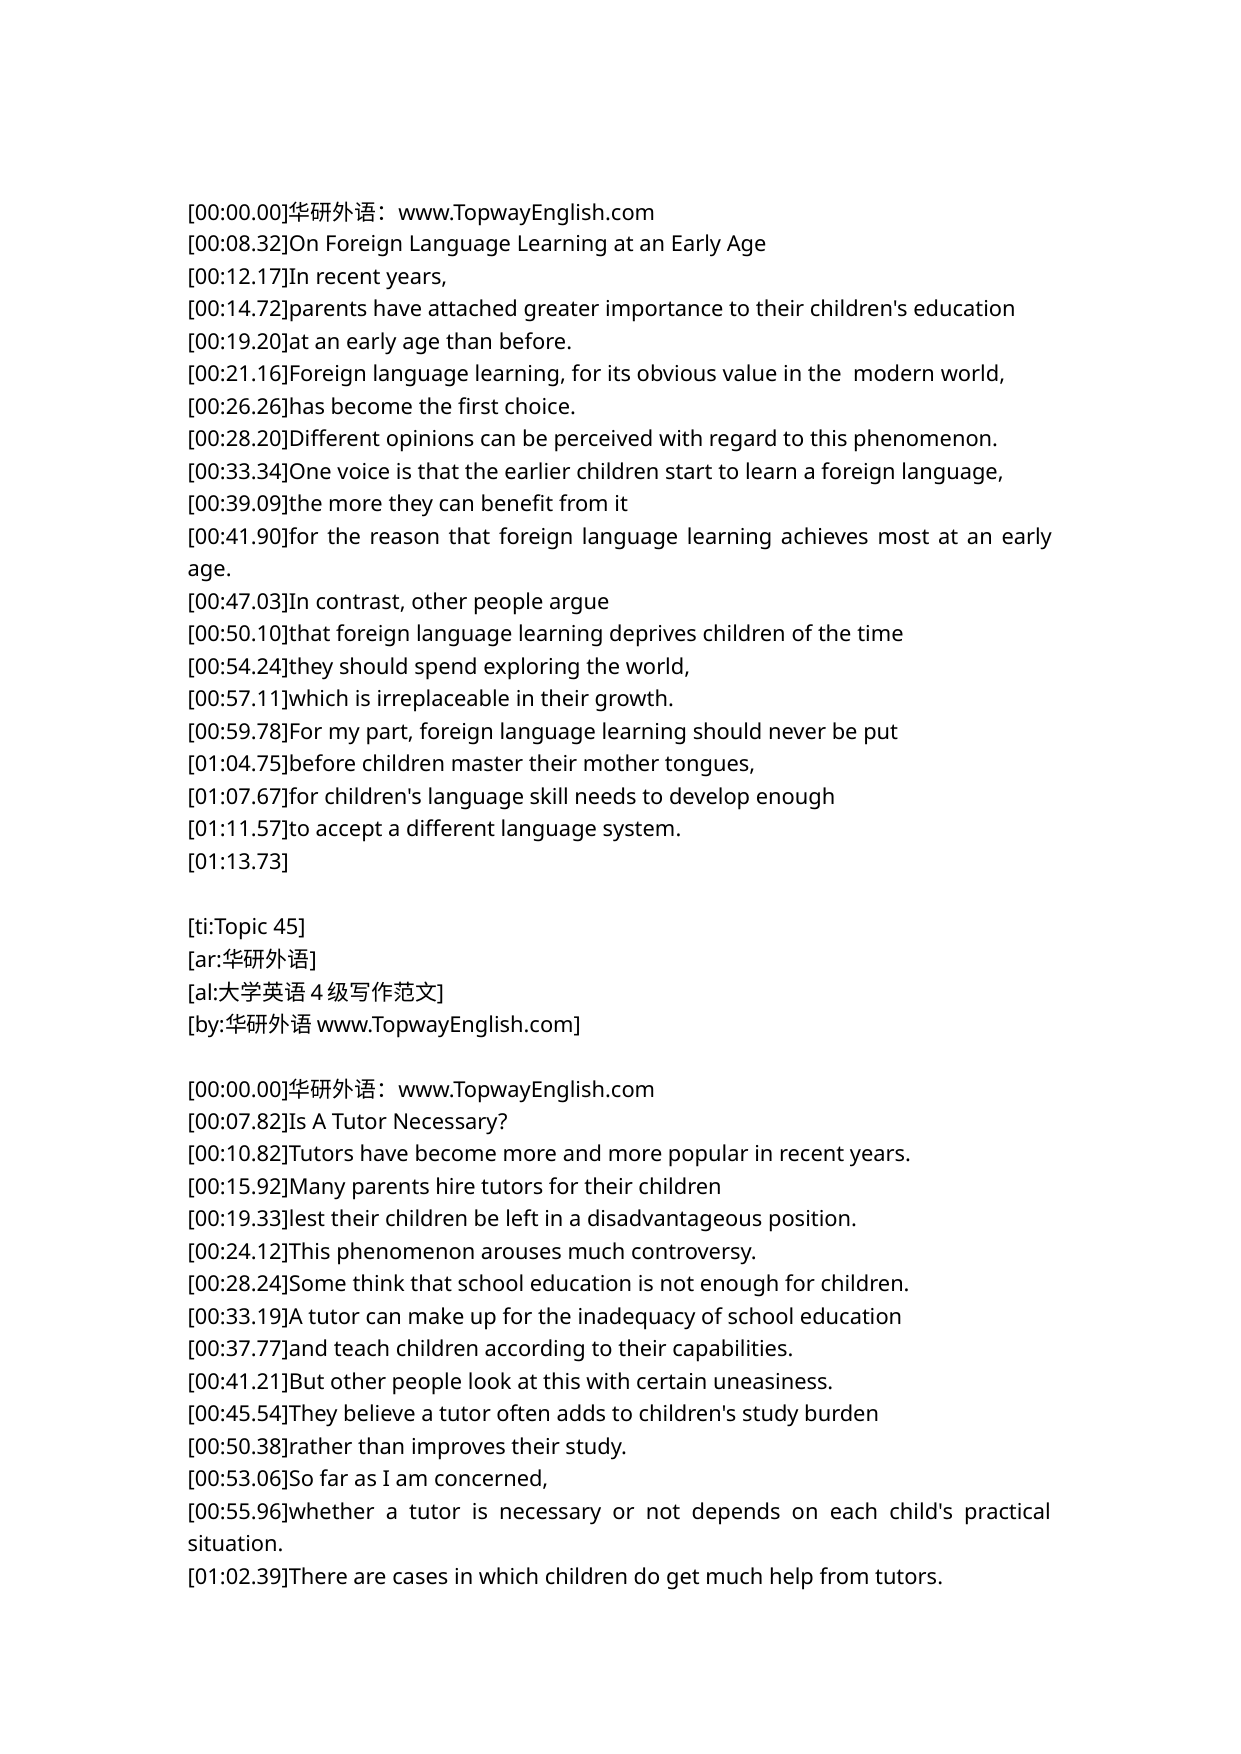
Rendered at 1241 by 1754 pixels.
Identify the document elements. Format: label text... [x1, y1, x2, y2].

text [01:11.57]to accept a different language system. [187, 812, 1053, 844]
text [00:33.34]One voice is that the earlier children start to learn a foreign language, [187, 454, 1053, 487]
text [00:47.03]In contrast, other people argue [187, 584, 1053, 617]
text [00:00.00]华研外语：www.TopwayEnglish.com [187, 1072, 1053, 1104]
text [00:00.00]华研外语：www.TopwayEnglish.com [187, 194, 1053, 227]
text [00:07.82]Is A Tutor Necessary? [187, 1104, 1053, 1137]
text [00:26.26]has become the first choice. [187, 389, 1053, 422]
text [ar:华研外语] [187, 942, 1053, 974]
text [00:08.32]On Foreign Language Learning at an Early Age [187, 227, 1053, 259]
text [00:21.16]Foreign language learning, for its obvious value in the modern world, [187, 357, 1053, 389]
text [00:33.19]A tutor can make up for the inadequacy of school education [187, 1299, 1053, 1332]
text [by:华研外语www.TopwayEnglish.com] [187, 1007, 1053, 1039]
text [01:04.75]before children master their mother tongues, [187, 747, 1053, 779]
text [00:55.96]whether a tutor is necessary or not depends on each child's practical situation. [187, 1494, 1053, 1559]
text [00:54.24]they should spend exploring the world, [187, 649, 1053, 682]
text [00:41.90]for the reason that foreign language learning achieves most at an early age. [187, 519, 1053, 584]
text [01:07.67]for children's language skill needs to develop enough [187, 779, 1053, 812]
text [ti:Topic 45] [187, 909, 1053, 942]
text [00:15.92]Many parents hire tutors for their children [187, 1169, 1053, 1202]
text [01:13.73] [187, 844, 1053, 877]
text [00:19.33]lest their children be left in a disadvantageous position. [187, 1202, 1053, 1234]
text [00:19.20]at an early age than before. [187, 324, 1053, 357]
text [01:02.39]There are cases in which children do get much help from tutors. [187, 1559, 1053, 1592]
text [00:28.24]Some think that school education is not enough for children. [187, 1267, 1053, 1299]
text [00:53.06]So far as I am concerned, [187, 1462, 1053, 1494]
text [00:24.12]This phenomenon arouses much controversy. [187, 1234, 1053, 1267]
text [00:39.09]the more they can benefit from it [187, 487, 1053, 519]
text [00:12.17]In recent years, [187, 259, 1053, 292]
text [00:14.72]parents have attached greater importance to their children's education [187, 292, 1053, 324]
text [al:大学英语4级写作范文] [187, 974, 1053, 1007]
text [00:50.38]rather than improves their study. [187, 1429, 1053, 1462]
text [00:50.10]that foreign language learning deprives children of the time [187, 617, 1053, 649]
text [00:59.78]For my part, foreign language learning should never be put [187, 714, 1053, 747]
text [00:28.20]Different opinions can be perceived with regard to this phenomenon. [187, 422, 1053, 454]
text [00:10.82]Tutors have become more and more popular in recent years. [187, 1137, 1053, 1169]
text [00:45.54]They believe a tutor often adds to children's study burden [187, 1397, 1053, 1429]
text [00:57.11]which is irreplaceable in their growth. [187, 682, 1053, 714]
text [00:41.21]But other people look at this with certain uneasiness. [187, 1364, 1053, 1397]
text [00:37.77]and teach children according to their capabilities. [187, 1332, 1053, 1364]
